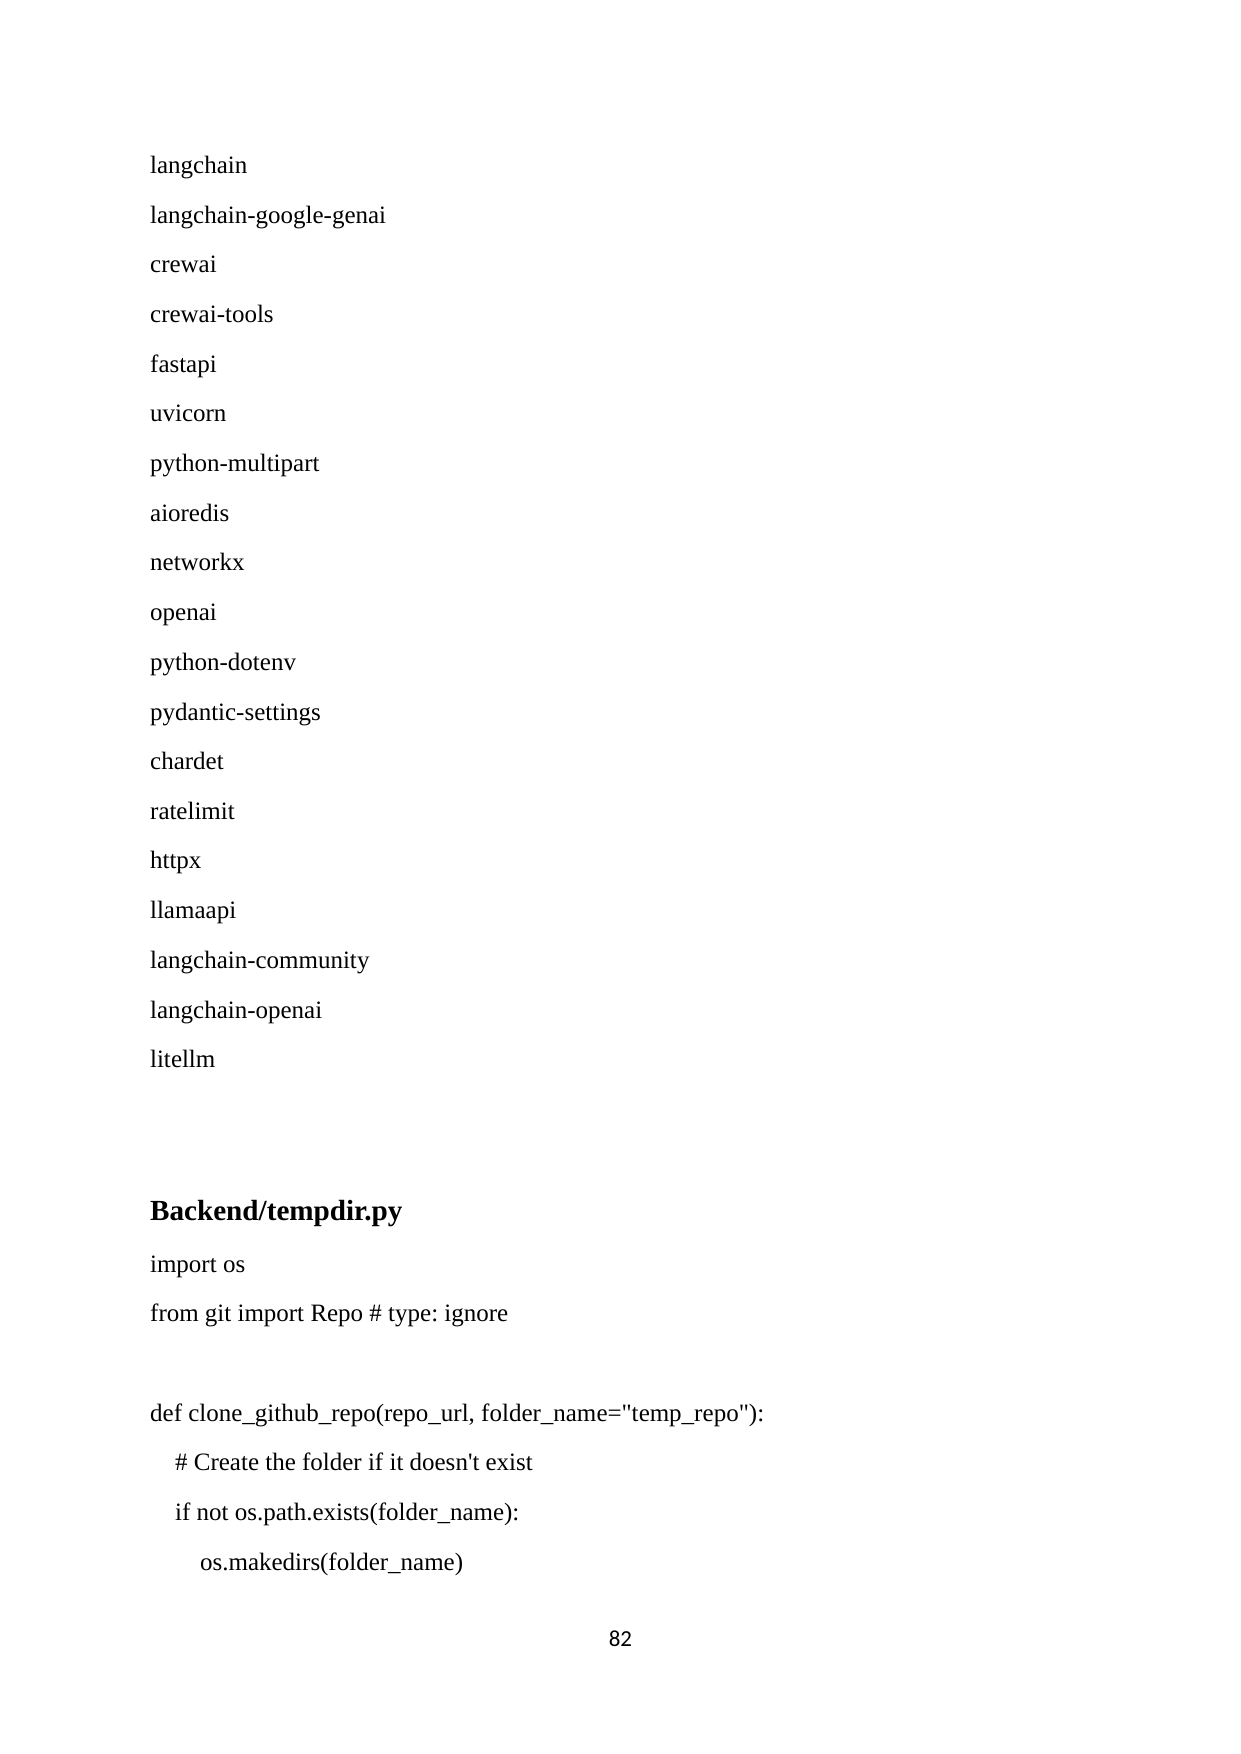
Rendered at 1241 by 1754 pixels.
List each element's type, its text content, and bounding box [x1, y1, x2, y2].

text litellm [150, 1044, 1090, 1073]
text from git import Repo # type: ignore [150, 1298, 1090, 1327]
text chardet [150, 746, 1090, 775]
text crewai [150, 249, 1090, 278]
text uvicorn [150, 398, 1090, 427]
text ratelimit [150, 796, 1090, 825]
text httpx [150, 846, 1090, 874]
text crewai-tools [150, 299, 1090, 328]
text pydantic-settings [150, 697, 1090, 725]
text import os [150, 1249, 1090, 1277]
text if not os.path.exists(folder_name): [150, 1497, 1090, 1526]
text aioredis [150, 498, 1090, 527]
text Backend/tempdir.py [150, 1193, 1090, 1227]
text python-multipart [150, 448, 1090, 477]
text networkx [150, 547, 1090, 576]
text langchain [150, 150, 1090, 179]
text python-dotenv [150, 647, 1090, 676]
text def clone_github_repo(repo_url, folder_name="temp_repo"): [150, 1398, 1090, 1426]
text langchain-openai [150, 995, 1090, 1023]
text fastapi [150, 349, 1090, 377]
text langchain-google-genai [150, 200, 1090, 228]
text os.makedirs(folder_name) [150, 1547, 1090, 1576]
text llamaapi [150, 895, 1090, 924]
text # Create the folder if it doesn't exist [150, 1447, 1090, 1476]
text openai [150, 597, 1090, 626]
text langchain-community [150, 945, 1090, 974]
